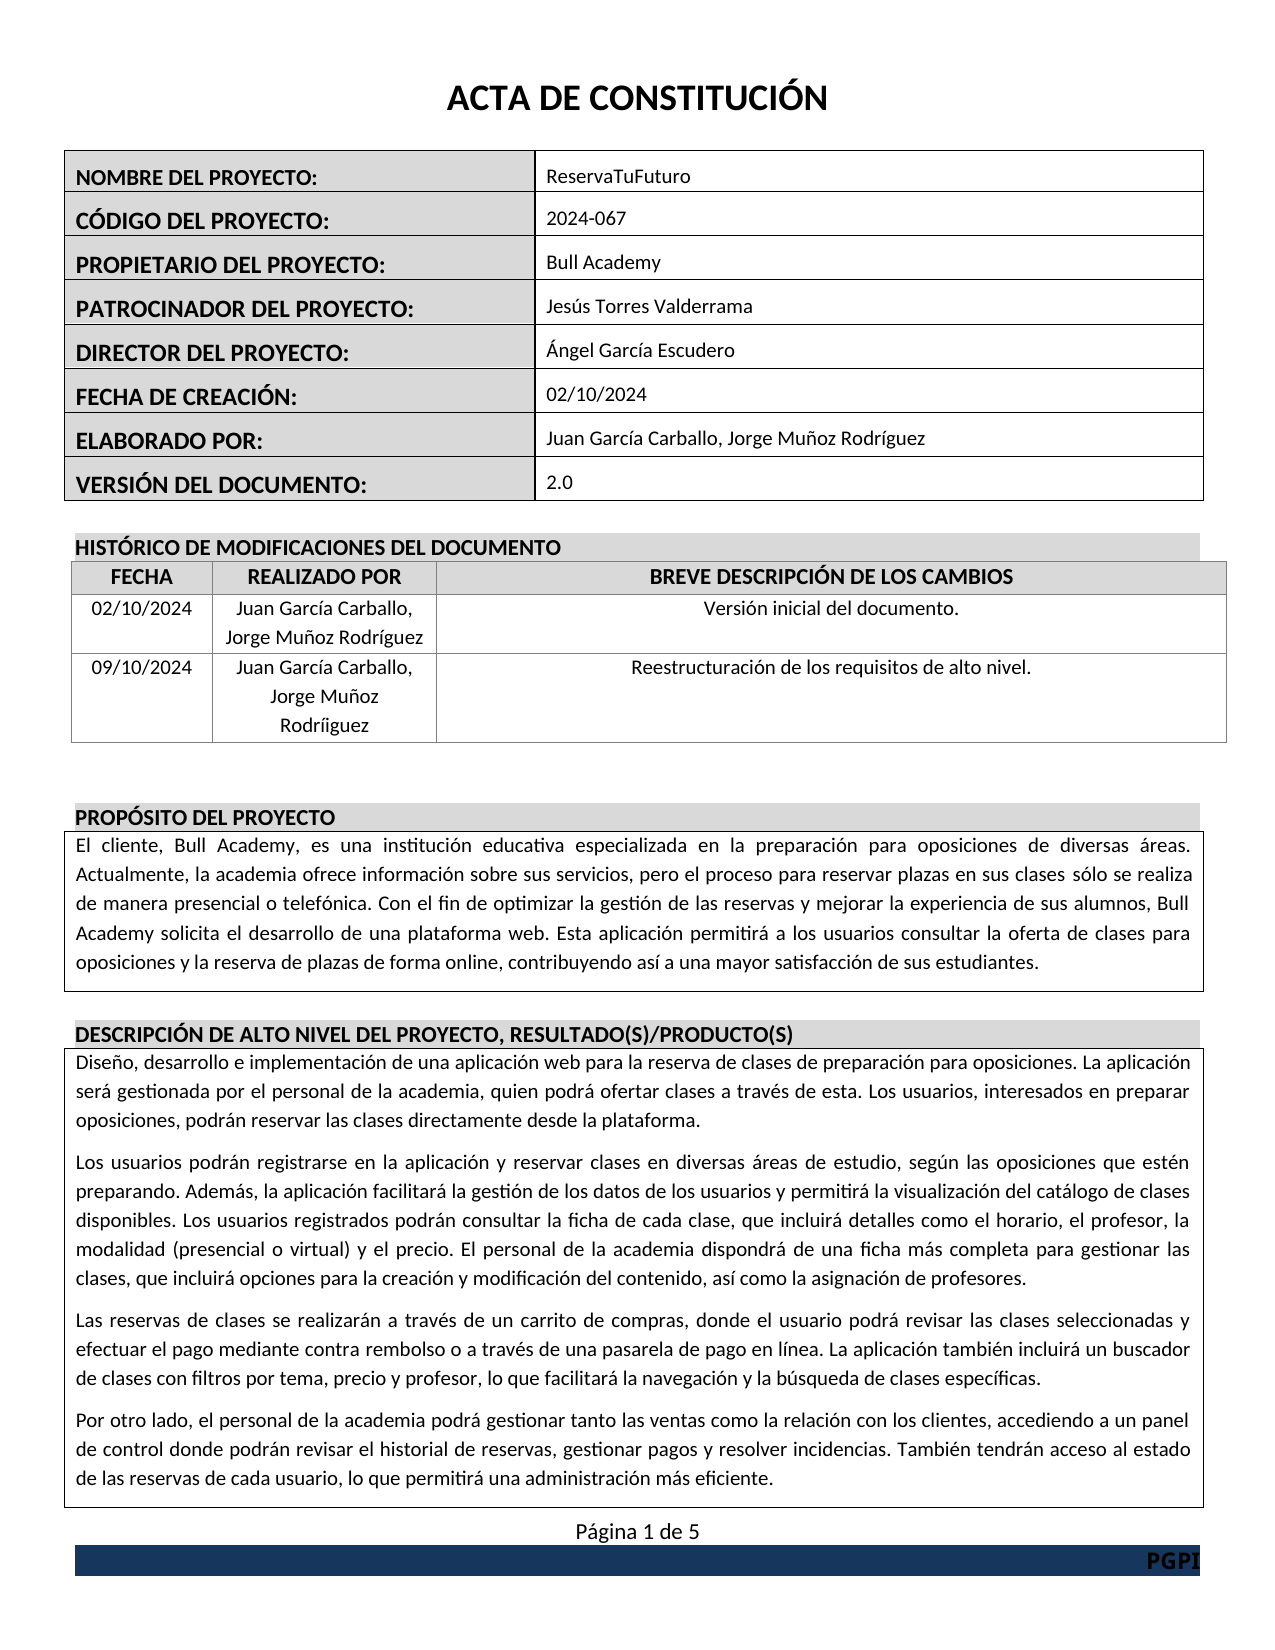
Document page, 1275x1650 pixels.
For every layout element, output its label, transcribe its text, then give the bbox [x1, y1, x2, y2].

text DESCRIPCIÓN DE ALTO NIVEL DEL PROYECTO, RESULTADO(S)/PRODUCTO(S) [75, 1020, 1200, 1048]
table_cell ELABORADO POR: [65, 413, 534, 456]
table_cell FECHA DE CREACIÓN: [65, 369, 534, 412]
table_cell Reestructuración de los requisitos de alto nivel. [437, 654, 1226, 742]
text PROPÓSITO DEL PROYECTO [75, 803, 1200, 831]
text HISTÓRICO DE MODIFICACIONES DEL DOCUMENTO [75, 533, 1200, 561]
table_header FECHA [72, 562, 212, 594]
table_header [65, 1049, 1203, 1507]
table_header REALIZADO POR [213, 562, 436, 594]
table_cell Jesús Torres Valderrama [536, 280, 1203, 323]
table_cell Juan García Carballo, Jorge Muñoz Rodríiguez [213, 654, 436, 742]
table_header BREVE DESCRIPCIÓN DE LOS CAMBIOS [437, 562, 1226, 594]
table_header El cliente, Bull Academy, es una institución educativa especializada en la preparación para oposiciones de diversas áreas. Actualmente, la academia ofrece información sobre sus servicios, pero el proceso para reservar plazas en sus clases sólo se realiza de manera presencial o telefónica. Con el fin de optimizar la gestión de las reservas y mejorar la experiencia de sus alumnos, Bull Academy solicita el desarrollo de una plataforma web. Esta aplicación permitirá a los usuarios consultar la oferta de clases para oposiciones y la reserva de plazas de forma online, contribuyendo así a una mayor satisfacción de sus estudiantes. [65, 832, 1203, 991]
table_cell 02/10/2024 [72, 595, 212, 653]
table_cell PROPIETARIO DEL PROYECTO: [65, 236, 534, 279]
table_cell DIRECTOR DEL PROYECTO: [65, 325, 534, 367]
table_cell CÓDIGO DEL PROYECTO: [65, 192, 534, 235]
table_cell Ángel García Escudero [536, 325, 1203, 367]
table_cell 02/10/2024 [536, 369, 1203, 412]
table_header ReservaTuFuturo [536, 151, 1203, 191]
table_header NOMBRE DEL PROYECTO: [65, 151, 534, 191]
table_cell VERSIÓN DEL DOCUMENTO: [65, 457, 534, 500]
table_cell Juan García Carballo, Jorge Muñoz Rodríguez [536, 413, 1203, 456]
table_cell 09/10/2024 [72, 654, 212, 742]
table_cell 2024-067 [536, 192, 1203, 235]
table_cell Bull Academy [536, 236, 1203, 279]
table_cell Juan García Carballo, Jorge Muñoz Rodríguez [213, 595, 436, 653]
table_cell 2.0 [536, 457, 1203, 500]
table_cell Versión inicial del documento. [437, 595, 1226, 653]
table_cell PATROCINADOR DEL PROYECTO: [65, 280, 534, 323]
